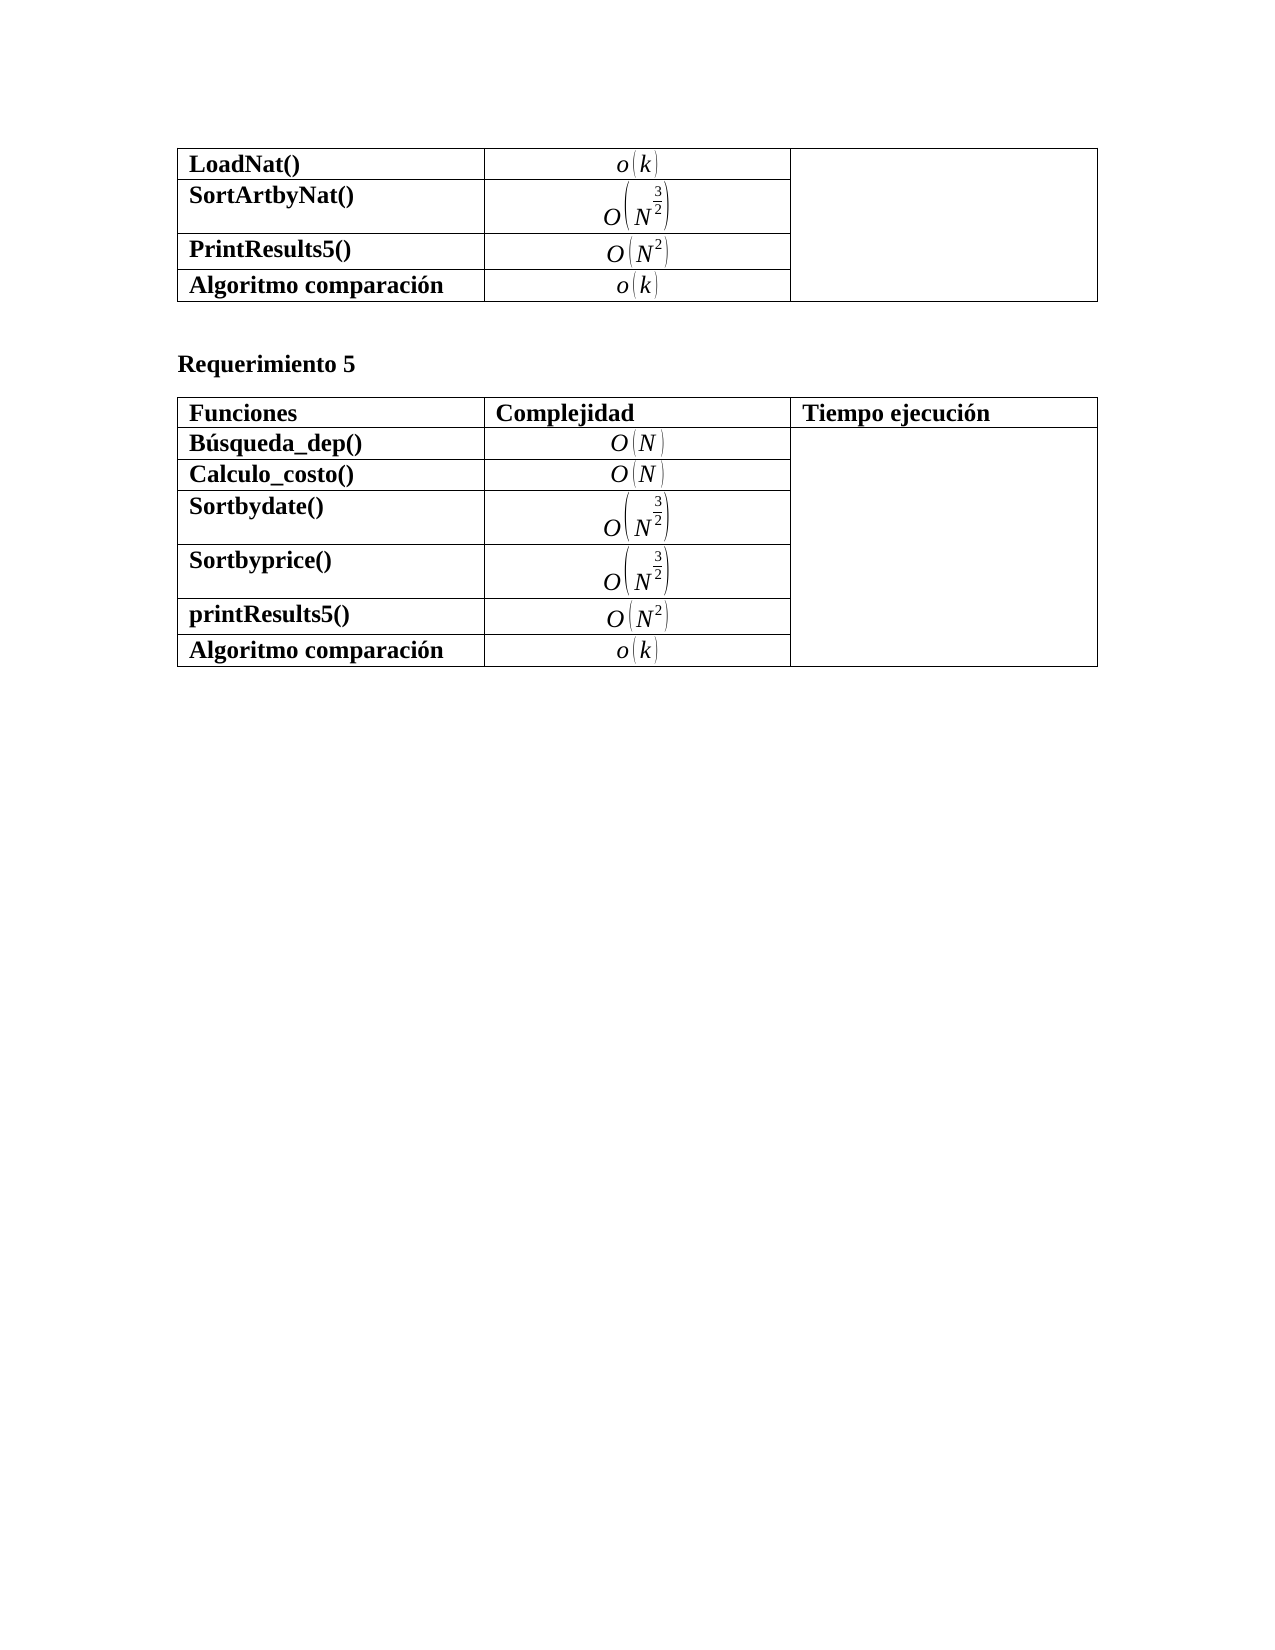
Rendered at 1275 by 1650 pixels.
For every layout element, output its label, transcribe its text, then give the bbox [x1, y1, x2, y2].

table_cell [485, 635, 790, 666]
table_cell [485, 460, 790, 490]
table_cell [485, 180, 790, 233]
table_cell printResults5() [178, 599, 484, 634]
table_cell [791, 428, 1097, 666]
table_cell [485, 149, 790, 179]
table_cell Calculo_costo() [178, 460, 484, 490]
table_cell Sortbyprice() [178, 545, 484, 598]
table_cell LoadNat() [178, 149, 484, 179]
table_cell [485, 428, 790, 458]
table_header Tiempo ejecución [791, 398, 1097, 427]
table_cell [485, 234, 790, 269]
table_cell Sortbydate() [178, 491, 484, 544]
text Requerimiento 5 [177, 349, 1098, 378]
table_header Complejidad [485, 398, 790, 427]
table_cell Búsqueda_dep() [178, 428, 484, 458]
table_cell Algoritmo comparación [178, 270, 484, 301]
table_cell [485, 545, 790, 598]
table_cell PrintResults5() [178, 234, 484, 269]
table_cell SortArtbyNat() [178, 180, 484, 233]
table_cell [485, 270, 790, 301]
table_cell [485, 599, 790, 634]
table_cell [485, 491, 790, 544]
table_header Funciones [178, 398, 484, 427]
table_cell Algoritmo comparación [178, 635, 484, 666]
